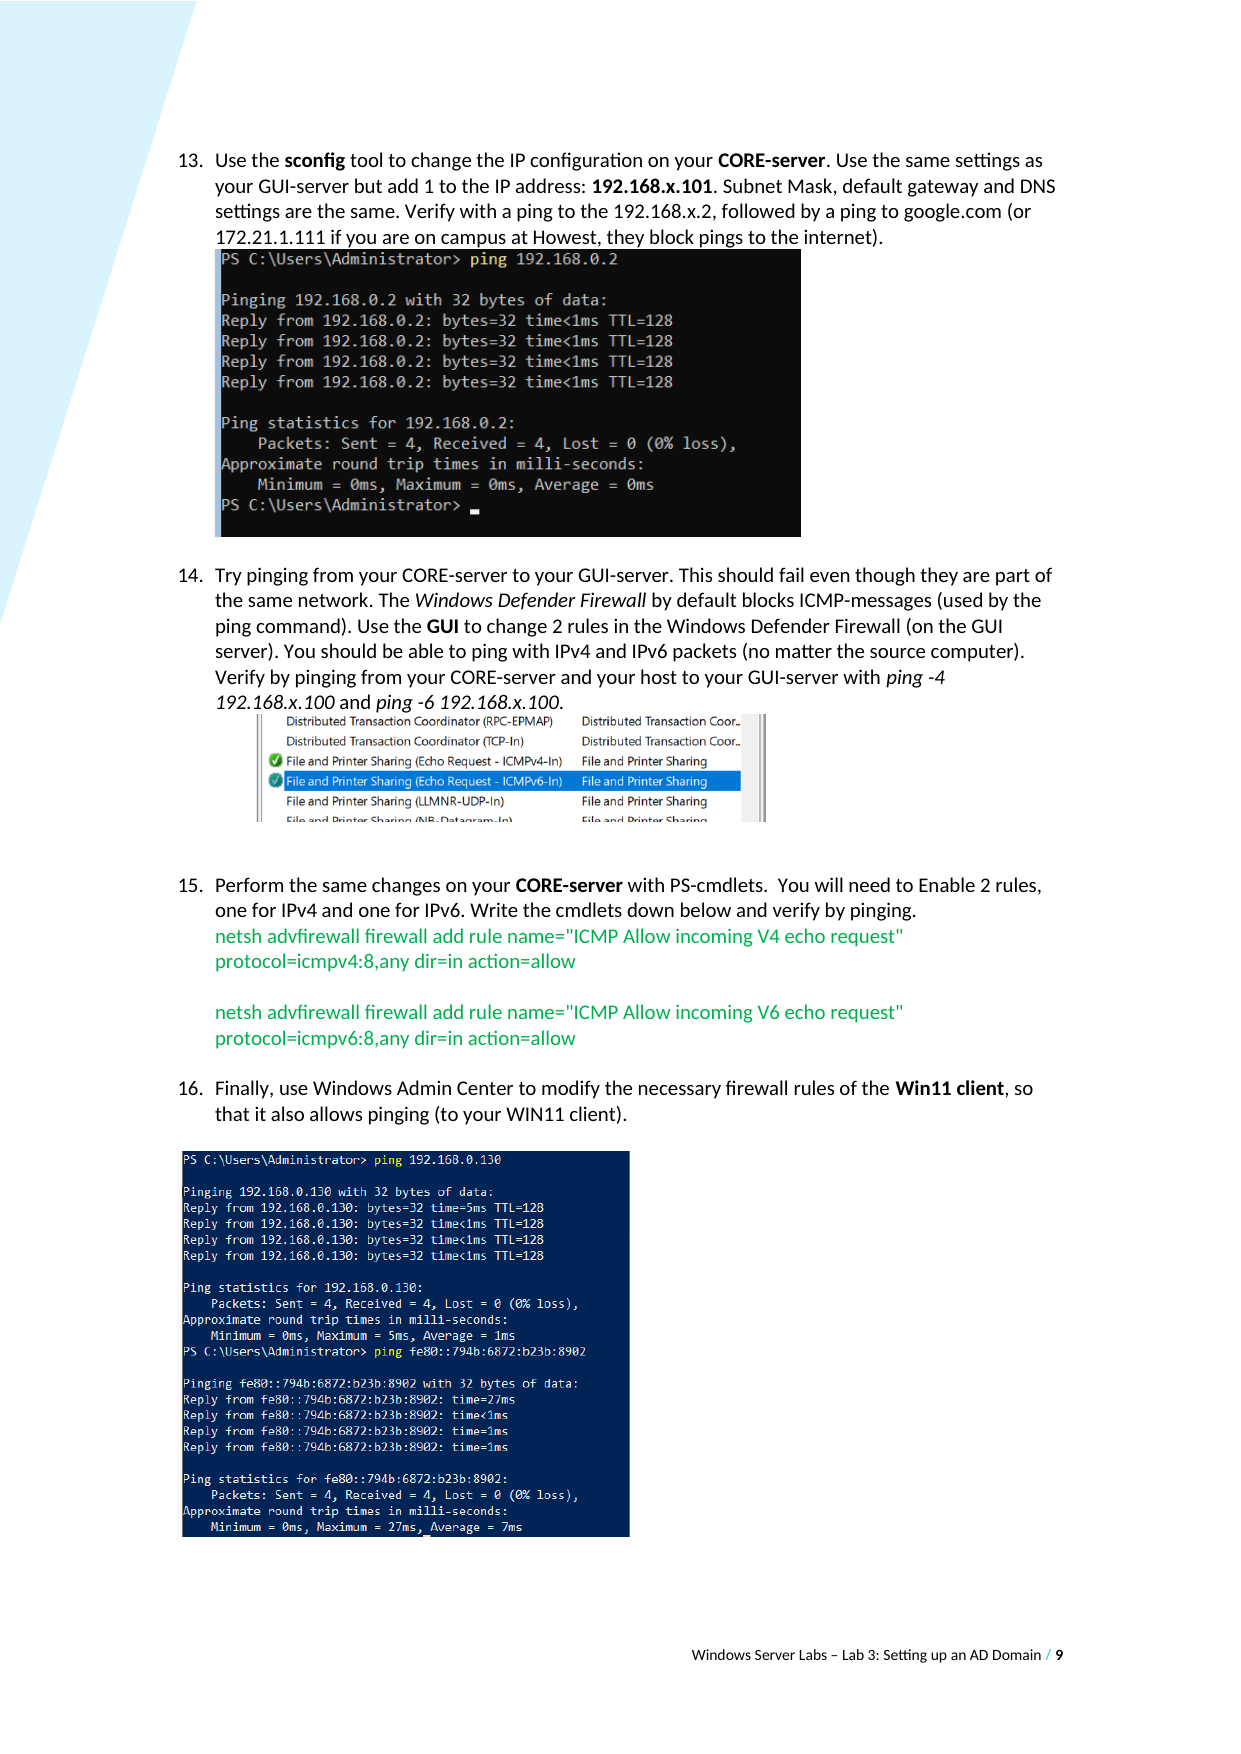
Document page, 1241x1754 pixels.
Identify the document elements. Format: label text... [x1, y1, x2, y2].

list Use the sconfig tool to change the IP configuration on your CORE-server. Use the same settings as your GUI-server but add 1 to the IP address: 192.168.x.101. Subnet Mask, default gateway and DNS settings are the same. Verify with a ping to the 192.168.x.2, followed by a ping to google.com (or 172.21.1.111 if you are on campus at Howest, they block pings to the internet). [177, 148, 1063, 249]
text netsh advfirewall firewall add rule name="ICMP Allow incoming V4 echo request" protocol=icmpv4:8,any dir=in action=allow [215, 923, 1063, 974]
list Try pinging from your CORE-server to your GUI-server. This should fail even though they are part of the same network. The Windows Defender Firewall by default blocks ICMP-messages (used by the ping command). Use the GUI to change 2 rules in the Windows Defender Firewall (on the GUI server). You should be able to ping with IPv4 and IPv6 packets (no matter the source computer). Verify by pinging from your CORE-server and your host to your GUI-server with ping -4 192.168.x.100 and ping -6 192.168.x.100. [177, 562, 1063, 715]
text netsh advfirewall firewall add rule name="ICMP Allow incoming V6 echo request" protocol=icmpv6:8,any dir=in action=allow [215, 999, 1063, 1050]
list Perform the same changes on your CORE-server with PS-cmdlets. You will need to Enable 2 rules, one for IPv4 and one for IPv6. Write the cmdlets down below and verify by pinging. [177, 872, 1063, 923]
picture [0, 1, 1179, 1537]
list Finally, use Windows Admin Center to modify the necessary firewall rules of the Win11 client, so that it also allows pinging (to your WIN11 client). [177, 1076, 1063, 1126]
